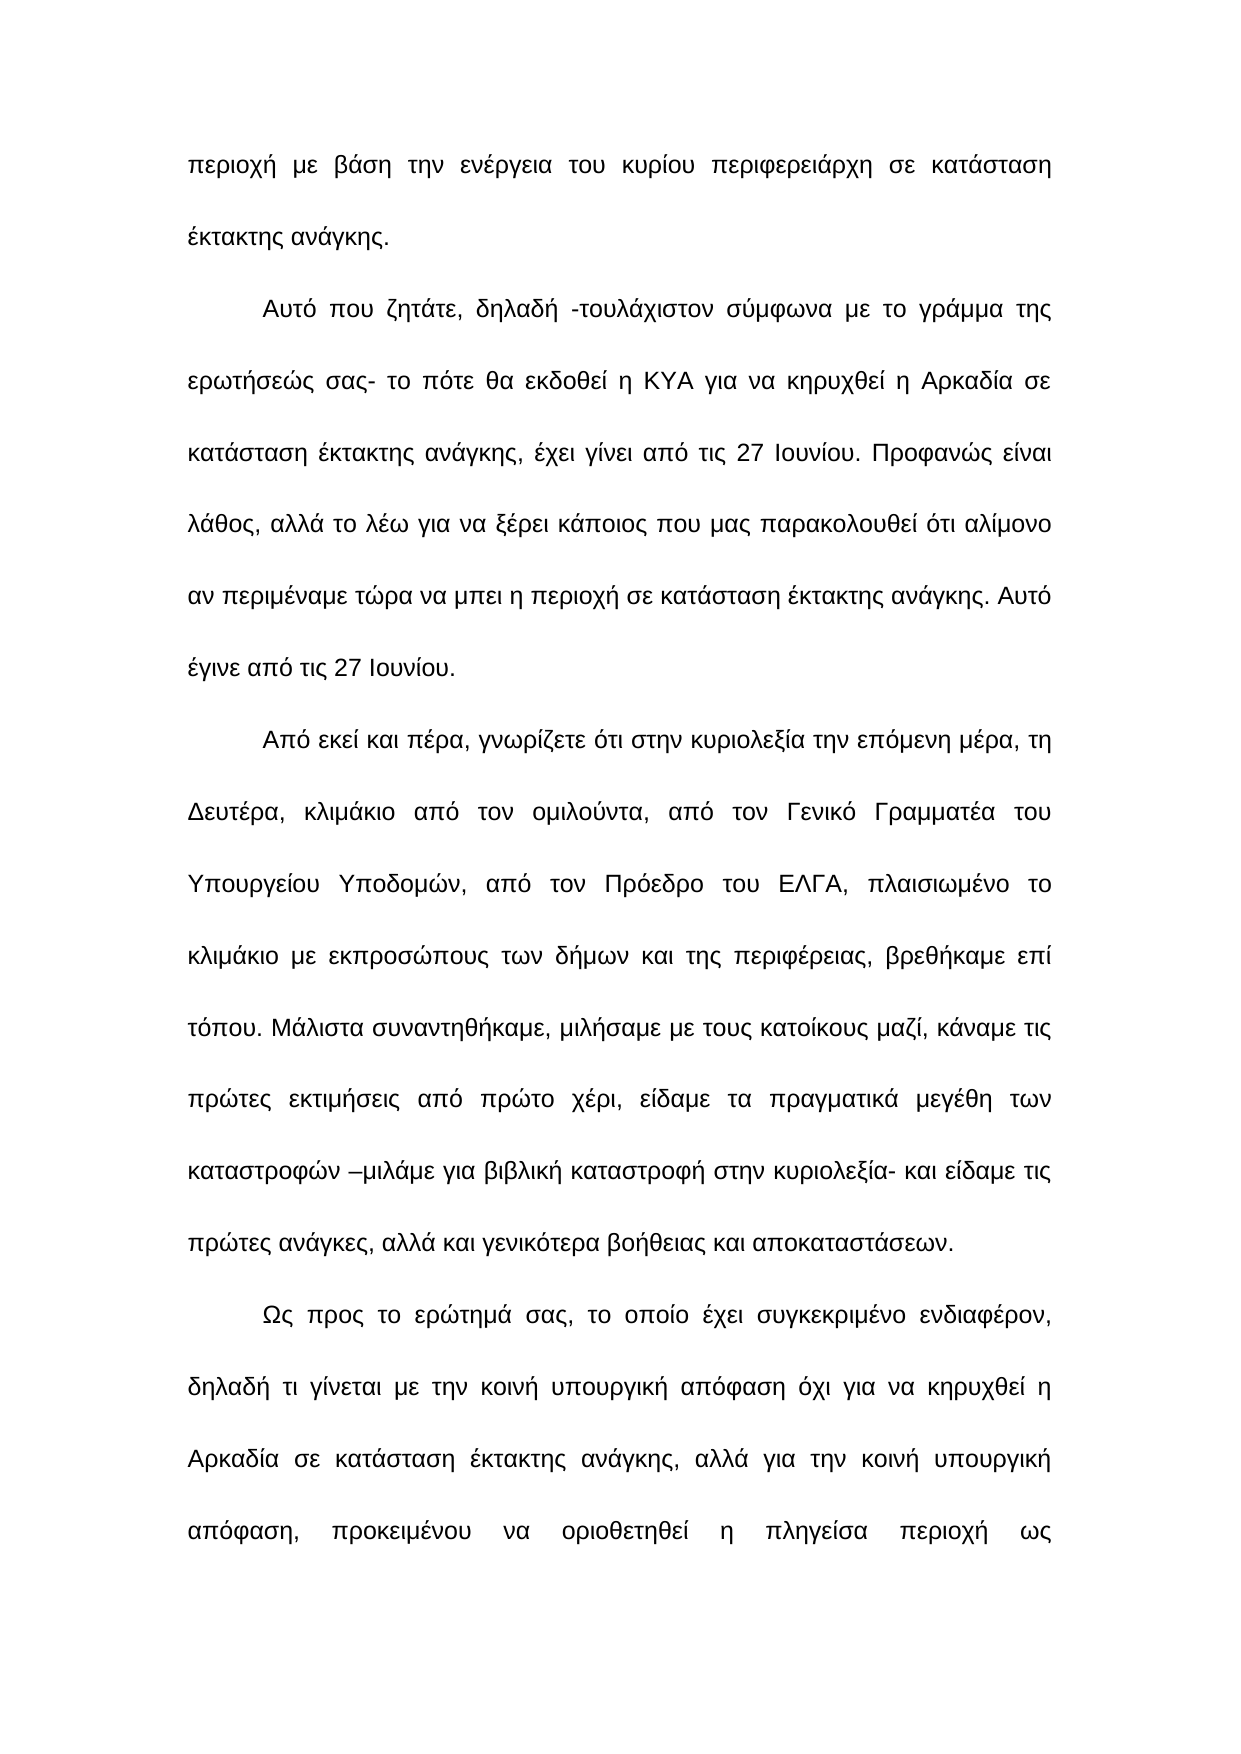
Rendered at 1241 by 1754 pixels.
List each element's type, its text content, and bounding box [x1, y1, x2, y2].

text Αυτό που ζητάτε, δηλαδή -τουλάχιστον σύμφωνα με το γράμμα της ερωτήσεώς σας- το πότε θα εκδοθεί η ΚΥΑ για να κηρυχθεί η Αρκαδία σε κατάσταση έκτακτης ανάγκης, έχει γίνει από τις 27 Ιουνίου. Προφανώς είναι λάθος, αλλά το λέω για να ξέρει κάποιος που μας παρακολουθεί ότι αλίμονο αν περιμέναμε τώρα να μπει η περιοχή σε κατάσταση έκτακτης ανάγκης. Αυτό έγινε από τις 27 Ιουνίου. [187, 294, 1053, 682]
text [187, 150, 1053, 251]
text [187, 1300, 1053, 1544]
text Από εκεί και πέρα, γνωρίζετε ότι στην κυριολεξία την επόμενη μέρα, τη Δευτέρα, κλιμάκιο από τον ομιλούντα, από τον Γενικό Γραμματέα του Υπουργείου Υποδομών, από τον Πρόεδρο του ΕΛΓΑ, πλαισιωμένο το κλιμάκιο με εκπροσώπους των δήμων και της περιφέρειας, βρεθήκαμε επί τόπου. Μάλιστα συναντηθήκαμε, μιλήσαμε με τους κατοίκους μαζί, κάναμε τις πρώτες εκτιμήσεις από πρώτο χέρι, είδαμε τα πραγματικά μεγέθη των καταστροφών –μιλάμε για βιβλική καταστροφή στην κυριολεξία- και είδαμε τις πρώτες ανάγκες, αλλά και γενικότερα βοήθειας και αποκαταστάσεων. [187, 725, 1053, 1257]
